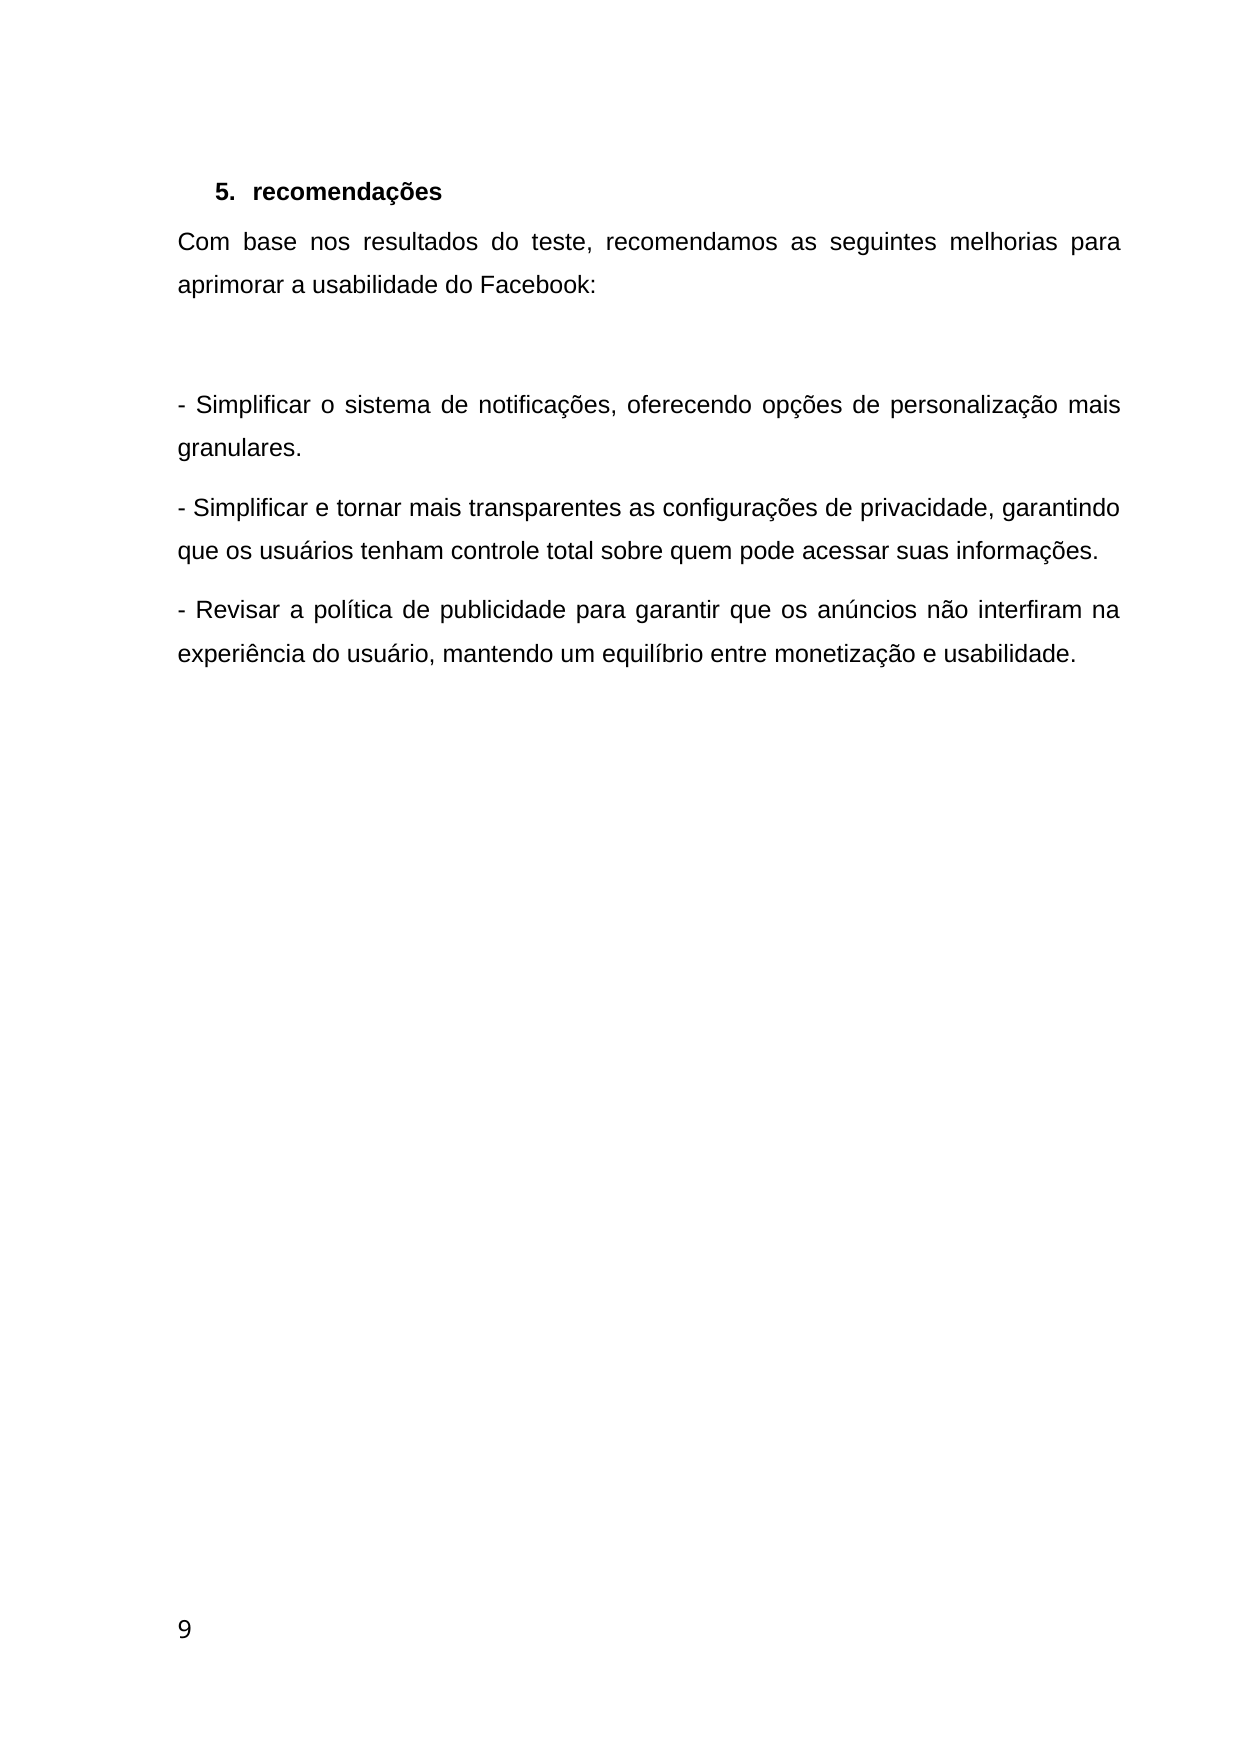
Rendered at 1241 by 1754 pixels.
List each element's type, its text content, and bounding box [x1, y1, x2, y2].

text - Simplificar e tornar mais transparentes as configurações de privacidade, garantindo que os usuários tenham controle total sobre quem pode acessar suas informações. [177, 492, 1122, 564]
list recomendações [215, 177, 1122, 206]
text - Simplificar o sistema de notificações, oferecendo opções de personalização mais granulares. [177, 389, 1122, 461]
text - Revisar a política de publicidade para garantir que os anúncios não interfiram na experiência do usuário, mantendo um equilíbrio entre monetização e usabilidade. [177, 595, 1122, 667]
text Com base nos resultados do teste, recomendamos as seguintes melhorias para aprimorar a usabilidade do Facebook: [177, 227, 1122, 299]
